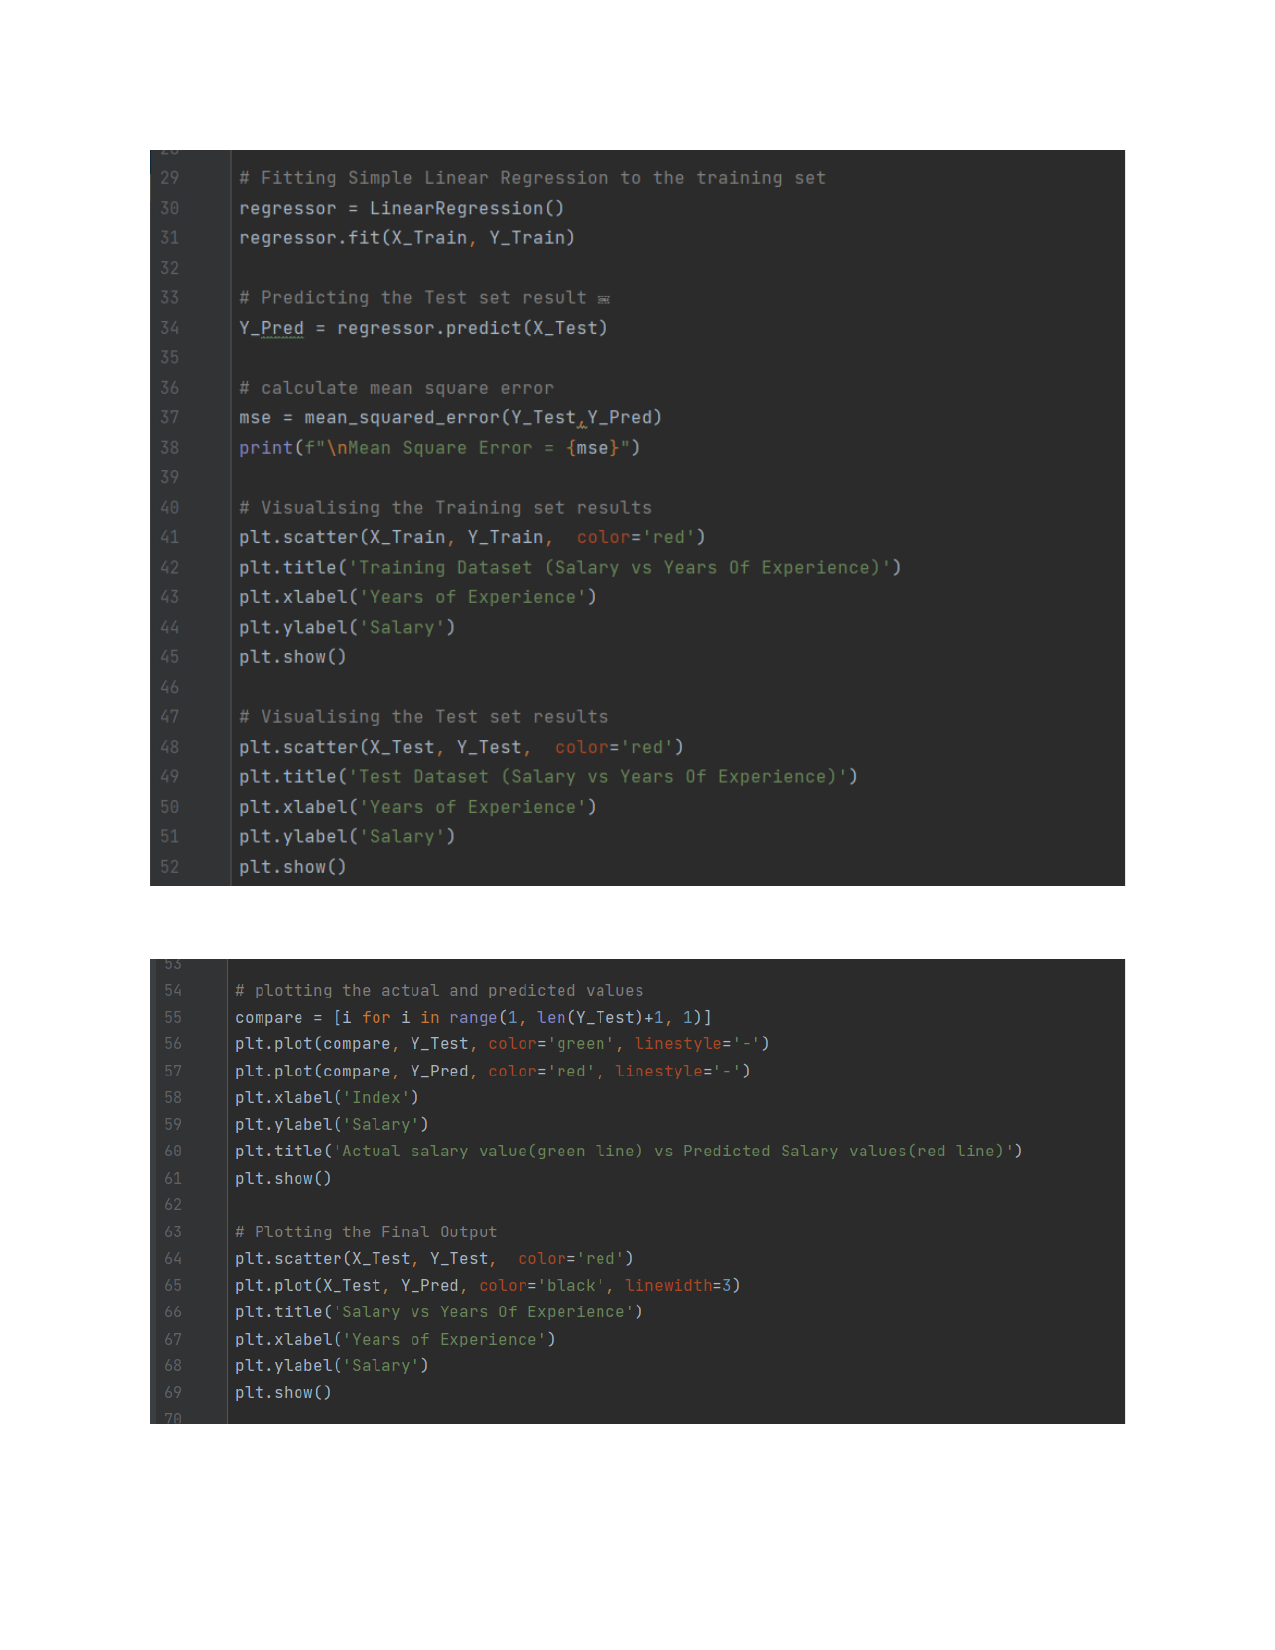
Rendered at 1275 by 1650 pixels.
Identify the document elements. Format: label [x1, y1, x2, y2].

picture [150, 959, 1125, 1424]
picture [150, 150, 1125, 886]
